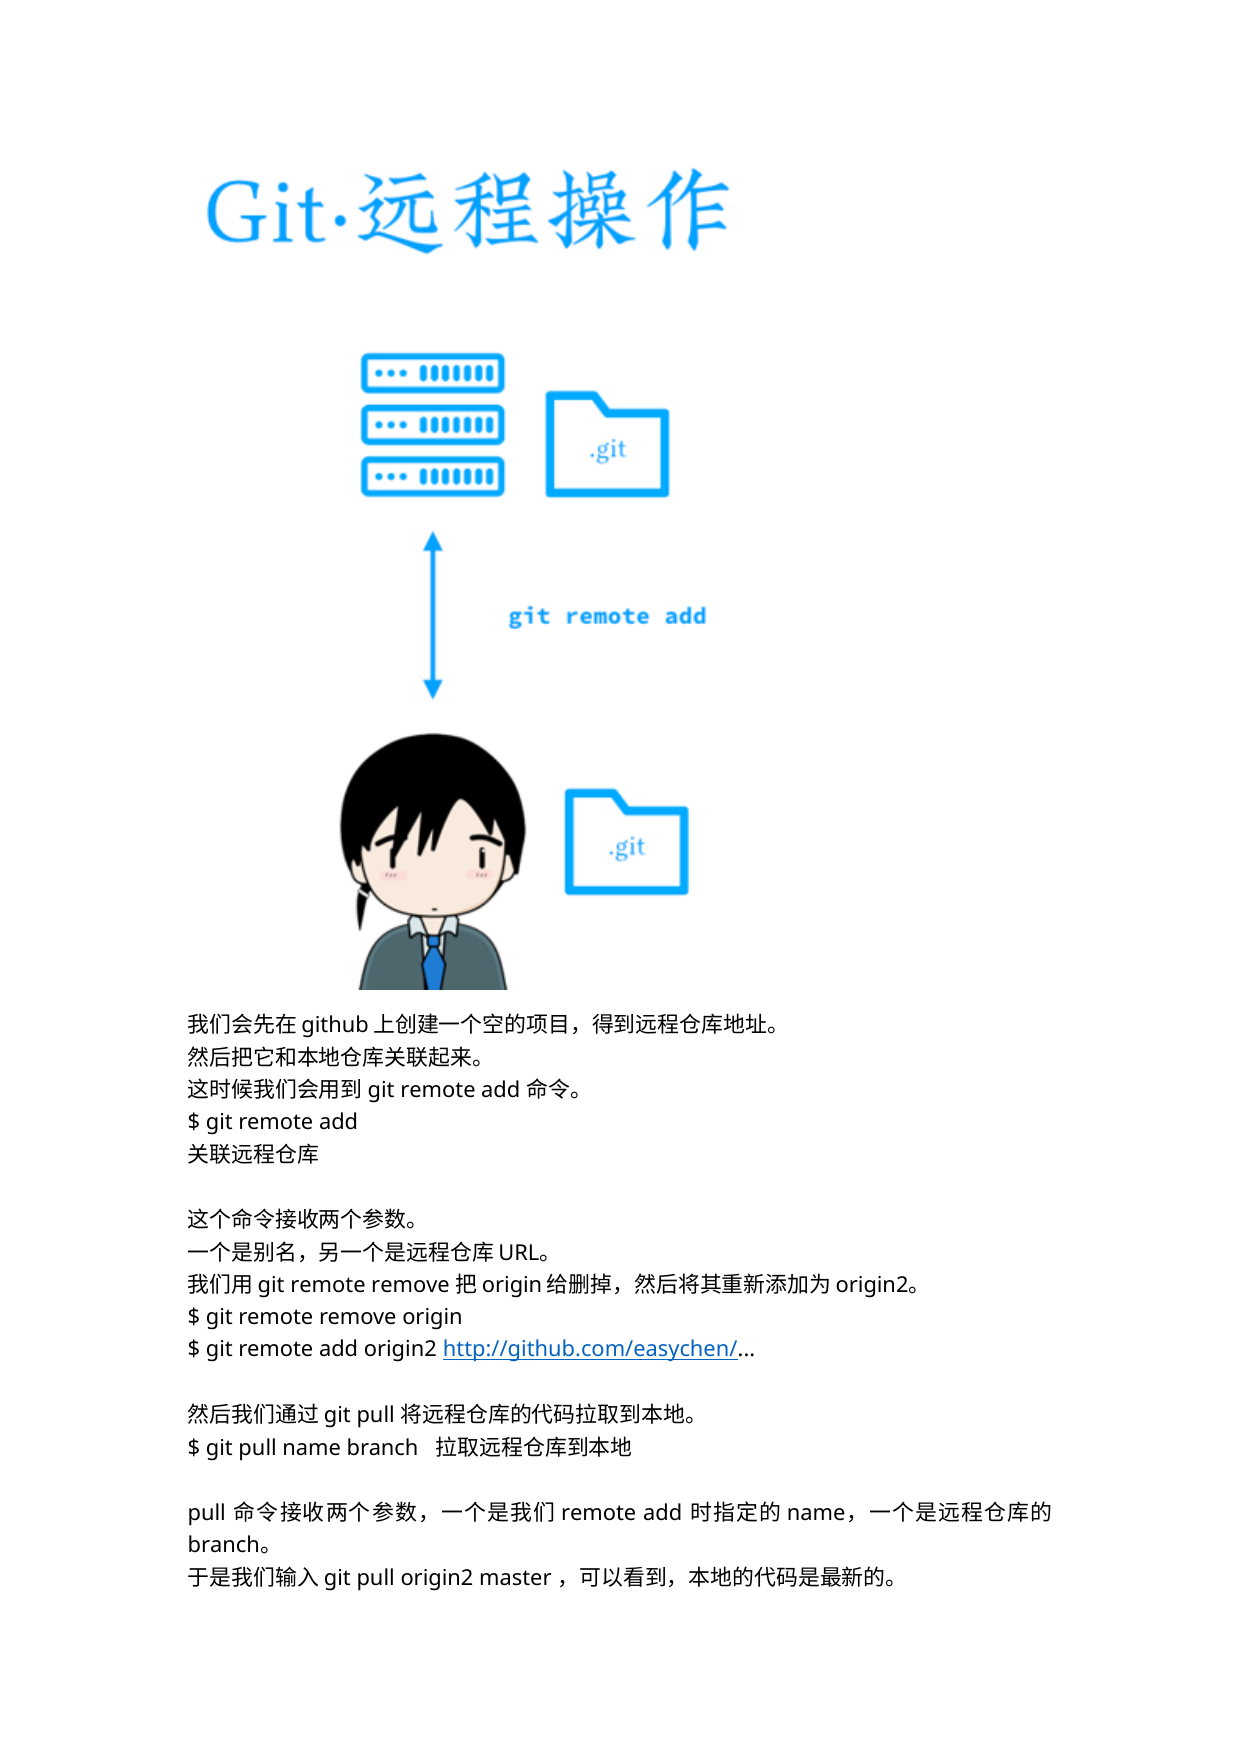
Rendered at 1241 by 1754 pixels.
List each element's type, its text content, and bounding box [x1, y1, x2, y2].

text 这时候我们会用到 git remote add 命令。 [187, 1072, 1053, 1104]
text pull 命令接收两个参数，一个是我们remote add 时指定的name，一个是远程仓库的branch。 [187, 1494, 1053, 1559]
picture [187, 162, 800, 990]
text 一个是别名，另一个是远程仓库URL。 [187, 1234, 1053, 1267]
text 这个命令接收两个参数。 [187, 1202, 1053, 1234]
text 关联远程仓库 [187, 1137, 1053, 1169]
text 我们会先在github上创建一个空的项目，得到远程仓库地址。 [187, 1007, 1053, 1039]
text $ git remote add [187, 1104, 1053, 1137]
text 我们用git remote remove 把origin给删掉，然后将其重新添加为origin2。 [187, 1267, 1053, 1299]
text $ git remote remove origin [187, 1299, 1053, 1332]
text 然后我们通过 git pull 将远程仓库的代码拉取到本地。 [187, 1397, 1053, 1429]
text $ git pull name branch 拉取远程仓库到本地 [187, 1429, 1053, 1462]
text $ git remote add origin2 http://github.com/easychen/... [187, 1332, 1053, 1364]
text 然后把它和本地仓库关联起来。 [187, 1039, 1053, 1072]
text 于是我们输入 git pull origin2 master ，可以看到，本地的代码是最新的。 [187, 1559, 1053, 1592]
